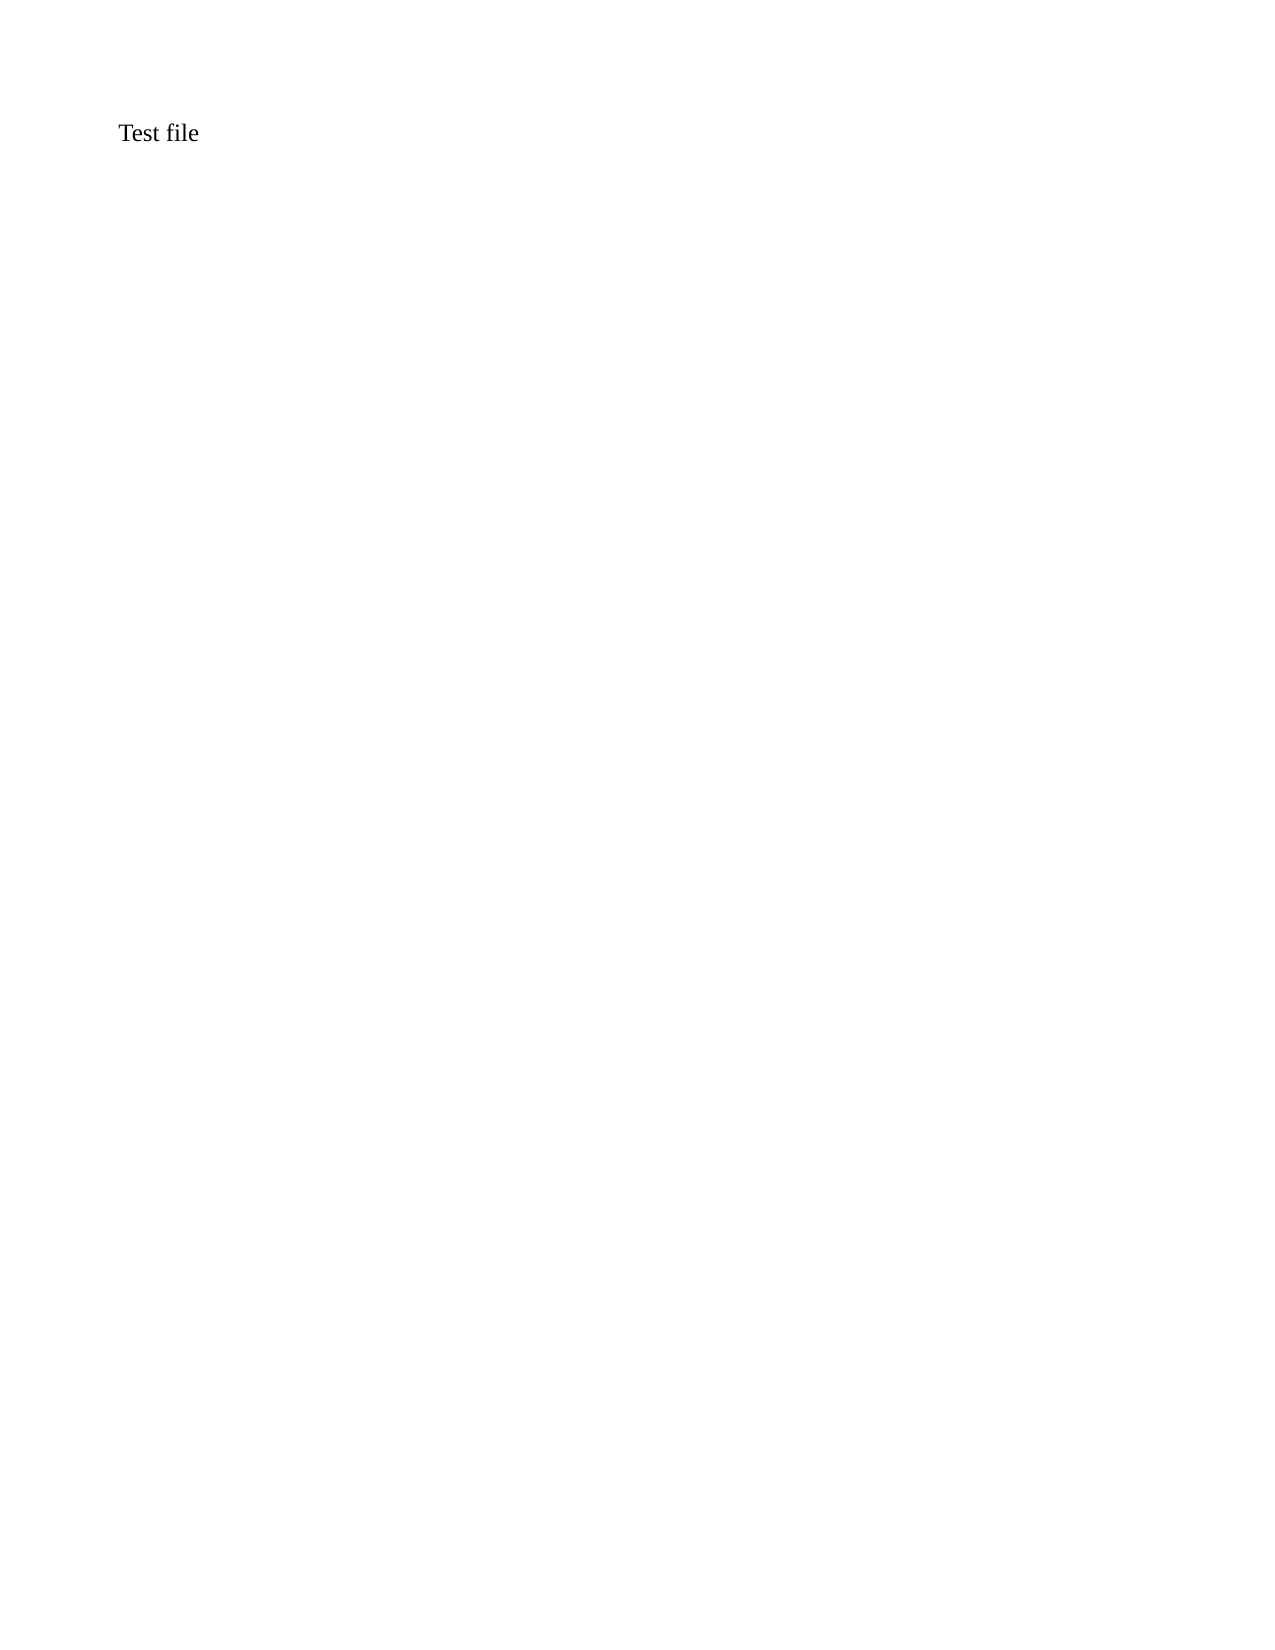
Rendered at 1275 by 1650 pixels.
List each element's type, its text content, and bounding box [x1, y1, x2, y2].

text Test file [118, 118, 1157, 147]
